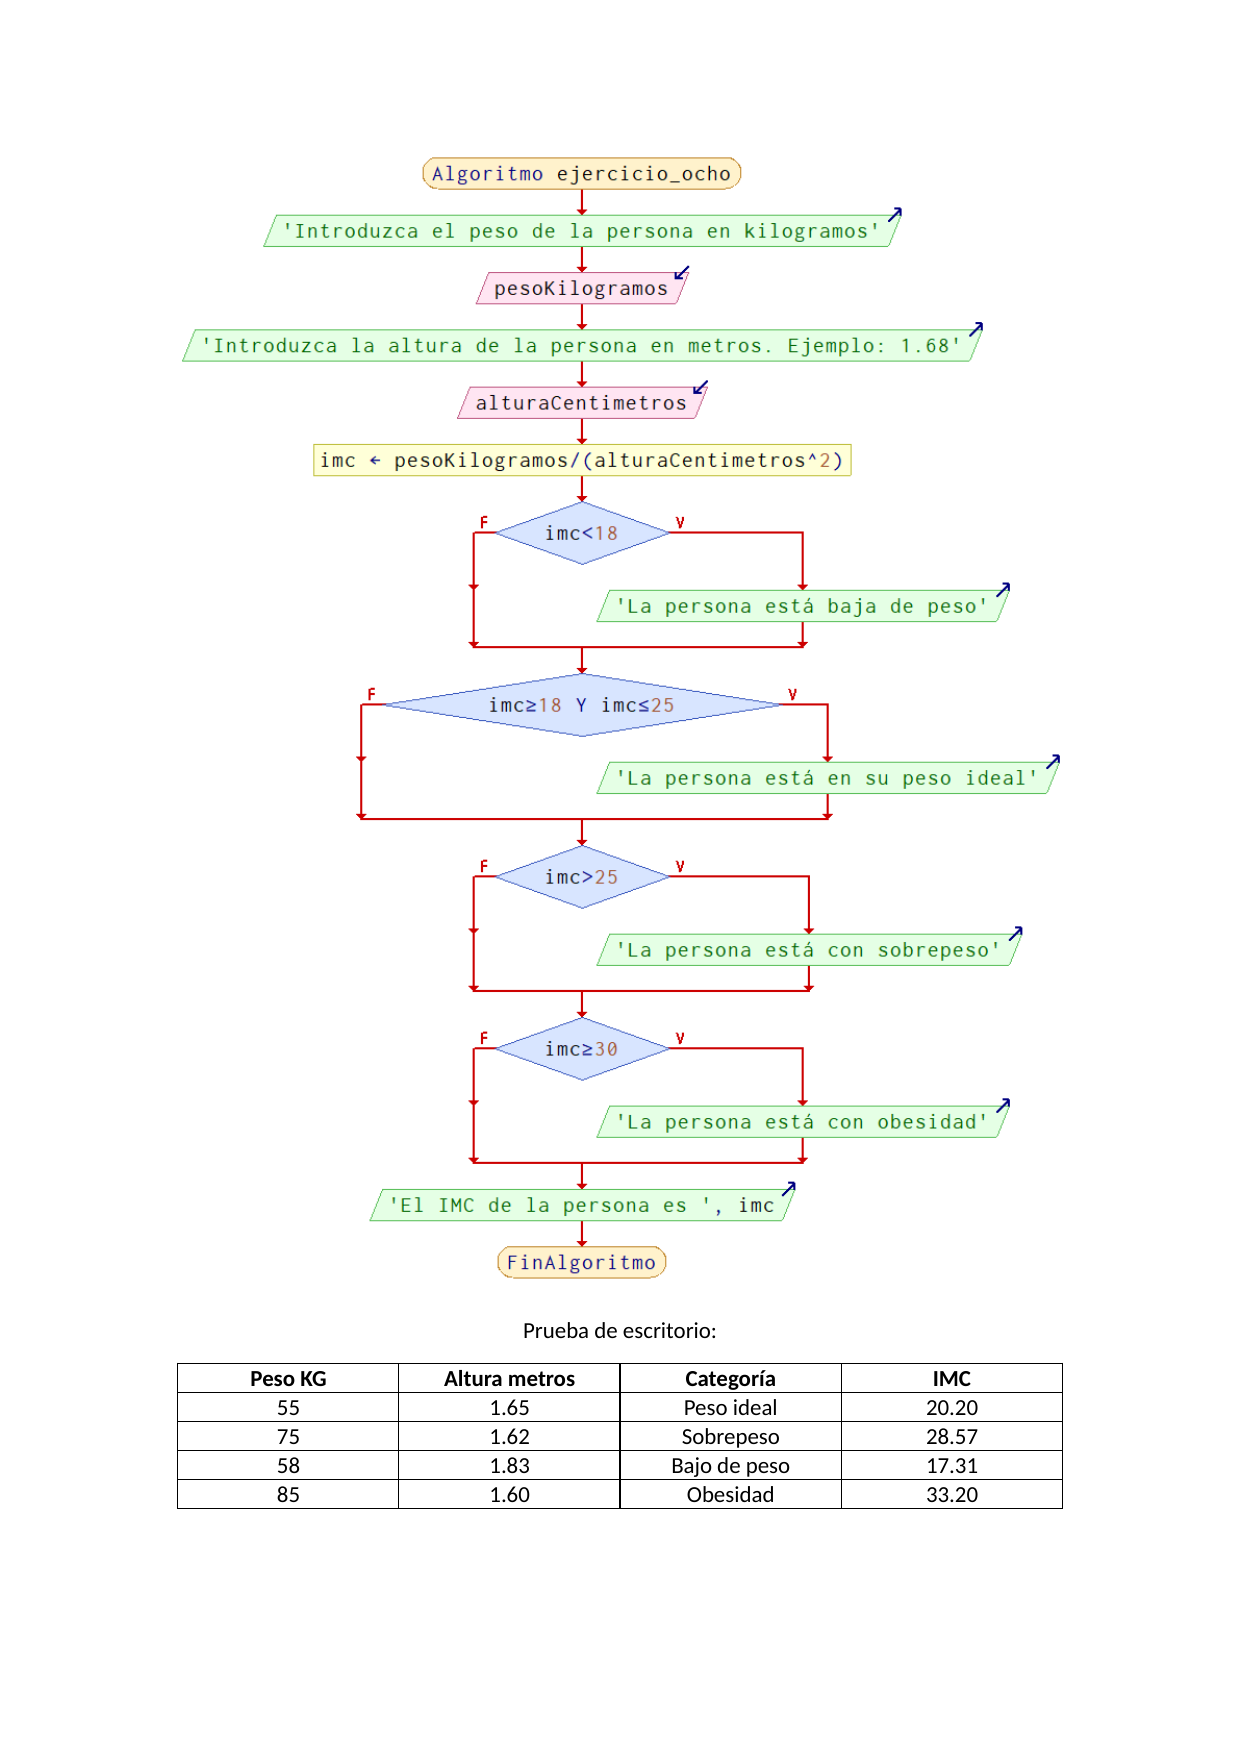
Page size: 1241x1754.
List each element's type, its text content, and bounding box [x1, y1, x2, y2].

table_cell 75 [178, 1422, 398, 1450]
table_cell 1.62 [399, 1422, 619, 1450]
table_header Peso KG [178, 1364, 398, 1392]
table_cell 33.20 [842, 1480, 1062, 1508]
table_cell 1.60 [399, 1480, 619, 1508]
table_cell Bajo de peso [621, 1451, 841, 1479]
table_cell 1.83 [399, 1451, 619, 1479]
table_cell 1.65 [399, 1393, 619, 1421]
table_cell 20.20 [842, 1393, 1062, 1421]
table_cell 58 [178, 1451, 398, 1479]
table_header Categoría [621, 1364, 841, 1392]
table_cell Obesidad [621, 1480, 841, 1508]
picture [178, 147, 1063, 1314]
table_header IMC [842, 1364, 1062, 1392]
table_cell Sobrepeso [621, 1422, 841, 1450]
table_header Altura metros [399, 1364, 619, 1392]
table_cell 55 [178, 1393, 398, 1421]
table_cell 17.31 [842, 1451, 1062, 1479]
table_cell 85 [178, 1480, 398, 1508]
table_cell Peso ideal [621, 1393, 841, 1421]
table_cell 28.57 [842, 1422, 1062, 1450]
